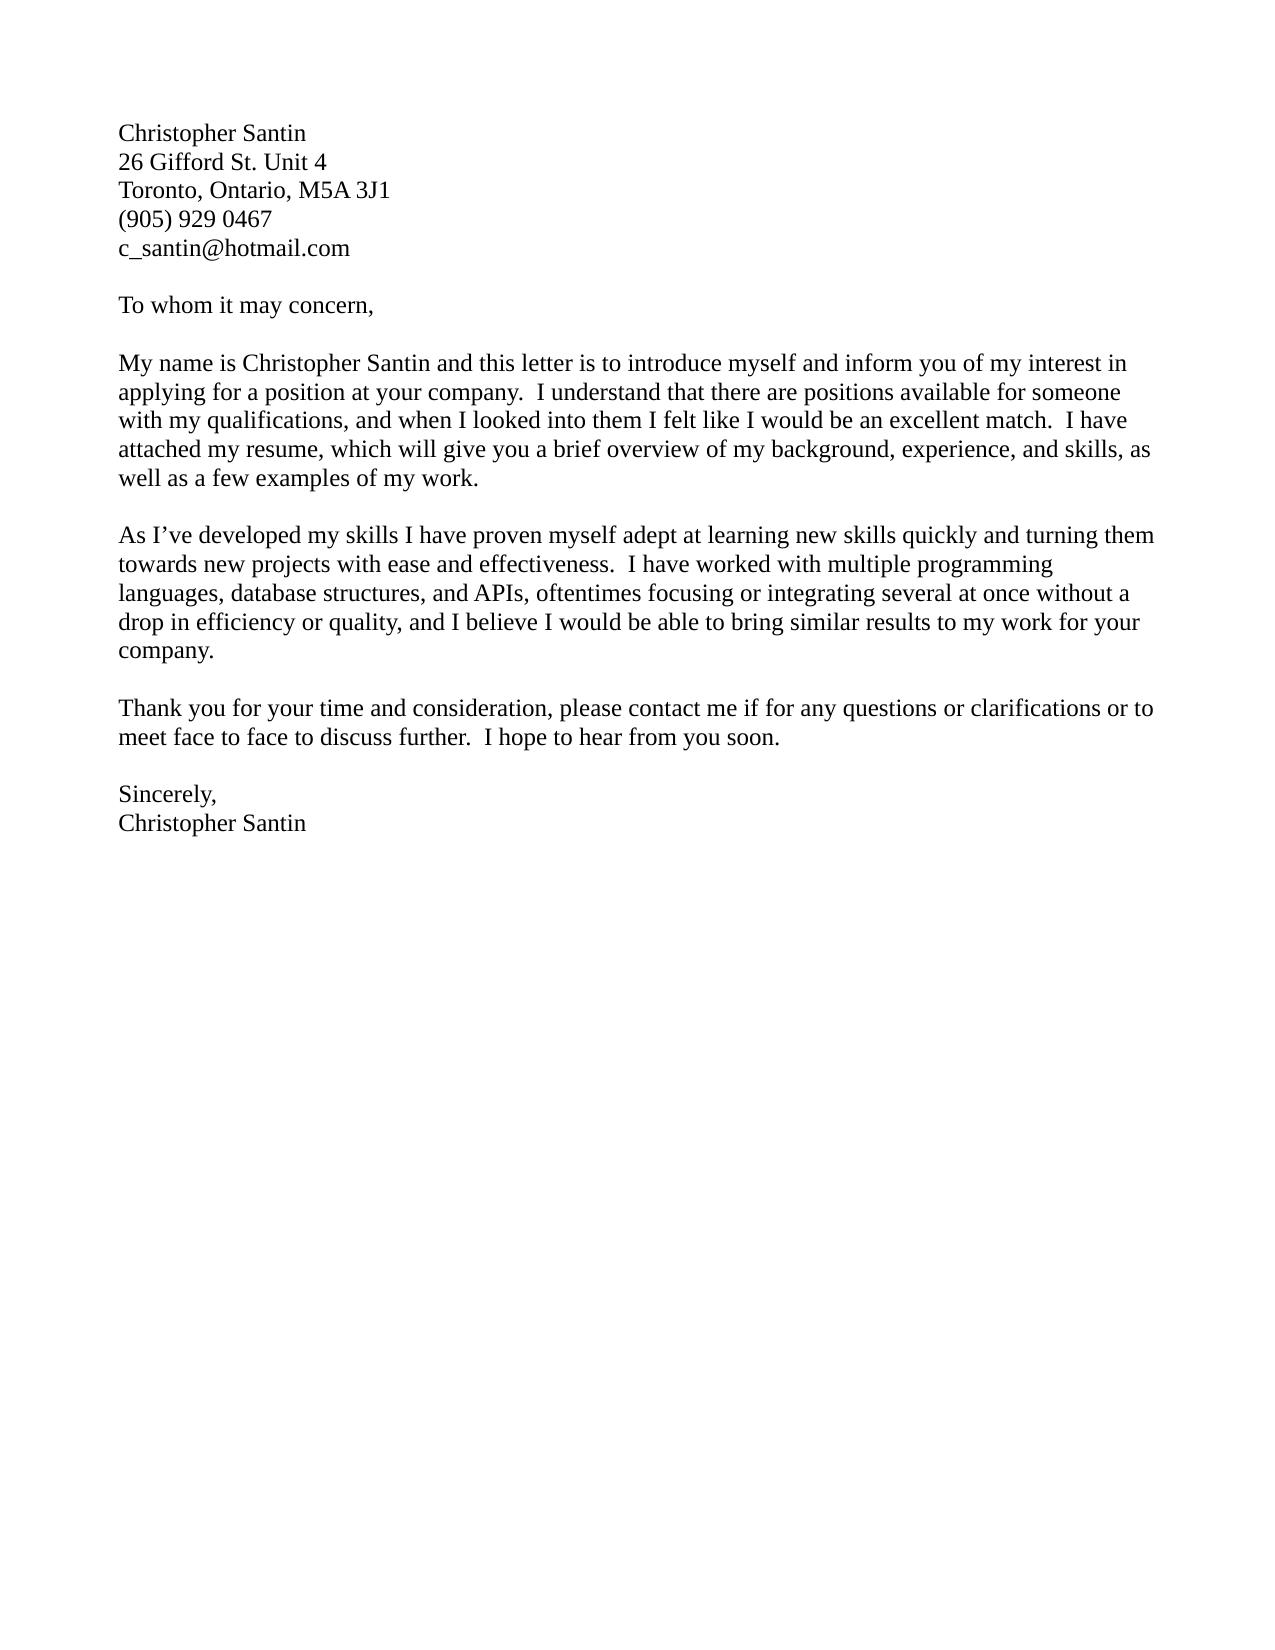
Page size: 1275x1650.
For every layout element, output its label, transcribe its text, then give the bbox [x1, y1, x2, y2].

text Thank you for your time and consideration, please contact me if for any questions or clarifications or to meet face to face to discuss further. I hope to hear from you soon. [118, 693, 1157, 751]
text Christopher Santin [118, 808, 1157, 837]
text Toronto, Ontario, M5A 3J1 [118, 176, 1157, 204]
text c_santin@hotmail.com [118, 233, 1157, 262]
text As I’ve developed my skills I have proven myself adept at learning new skills quickly and turning them towards new projects with ease and effectiveness. I have worked with multiple programming languages, database structures, and APIs, oftentimes focusing or integrating several at once without a drop in efficiency or quality, and I believe I would be able to bring similar results to my work for your company. [118, 521, 1157, 664]
text (905) 929 0467 [118, 204, 1157, 233]
text To whom it may concern, [118, 291, 1157, 319]
text 26 Gifford St. Unit 4 [118, 147, 1157, 176]
text Christopher Santin [118, 118, 1157, 147]
text Sincerely, [118, 779, 1157, 808]
text My name is Christopher Santin and this letter is to introduce myself and inform you of my interest in applying for a position at your company. I understand that there are positions available for someone with my qualifications, and when I looked into them I felt like I would be an excellent match. I have attached my resume, which will give you a brief overview of my background, experience, and skills, as well as a few examples of my work. [118, 348, 1157, 492]
